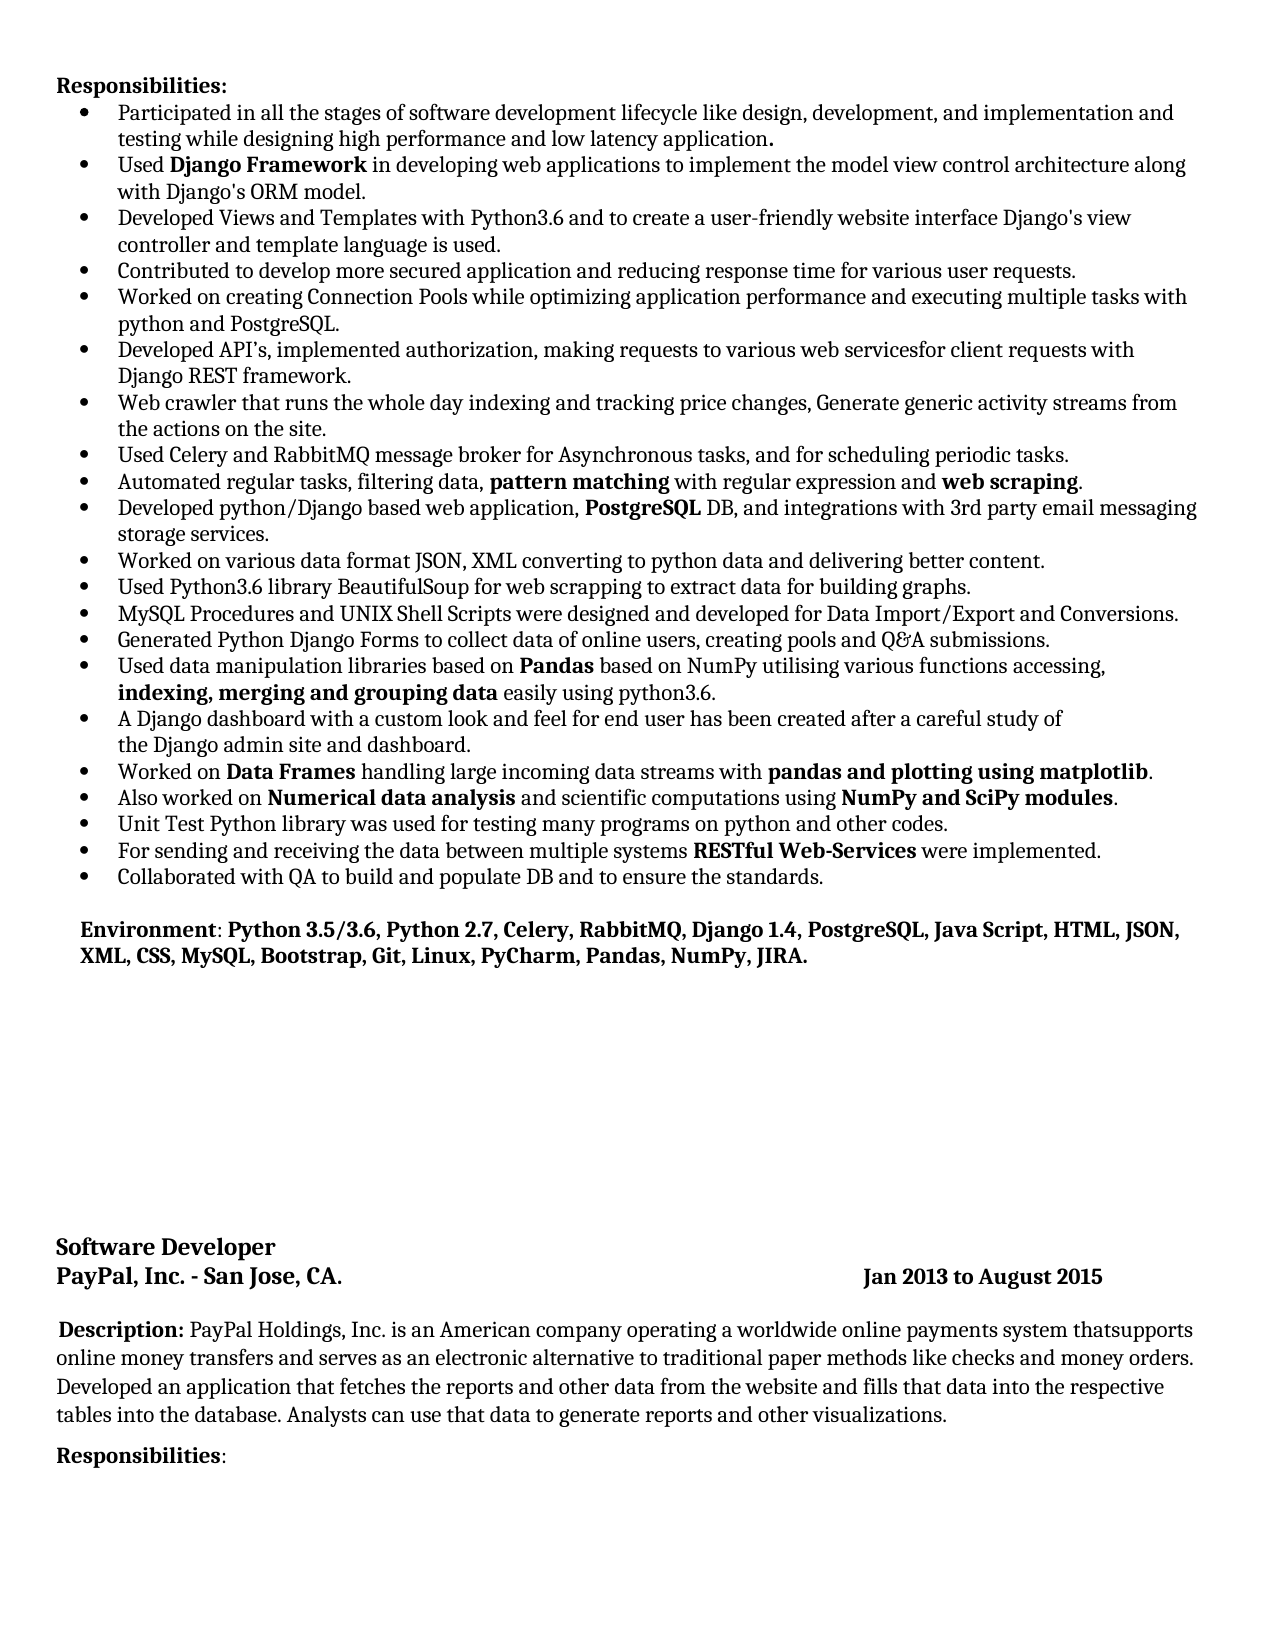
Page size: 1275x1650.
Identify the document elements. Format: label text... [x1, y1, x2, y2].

list Developed python/Django based web application, PostgreSQL DB, and integrations with 3rd party email messaging storage services. [80, 495, 1200, 548]
list Used Celery and RabbitMQ message broker for Asynchronous tasks, and for scheduling periodic tasks. [80, 442, 1200, 468]
list Participated in all the stages of software development lifecycle like design, development, and implementation and testing while designing high performance and low latency application. [80, 99, 1200, 152]
list Used data manipulation libraries based on Pandas based on NumPy utilising various functions accessing, indexing, merging and grouping data easily using python3.6. [80, 653, 1200, 706]
list Web crawler that runs the whole day indexing and tracking price changes, Generate generic activity streams from the actions on the site. [80, 389, 1200, 442]
list Generated Python Django Forms to collect data of online users, creating pools and Q&A submissions. [80, 627, 1200, 653]
list Worked on creating Connection Pools while optimizing application performance and executing multiple tasks with python and PostgreSQL. [80, 284, 1200, 337]
list For sending and receiving the data between multiple systems RESTful Web-Services were implemented. [80, 837, 1200, 864]
list Contributed to develop more secured application and reducing response time for various user requests. [80, 258, 1200, 284]
text Environment: Python 3.5/3.6, Python 2.7, Celery, RabbitMQ, Django 1.4, PostgreSQL, Java Script, HTML, JSON, XML, CSS, MySQL, Bootstrap, Git, Linux, PyCharm, Pandas, NumPy, JIRA. [80, 917, 1200, 969]
list Unit Test Python library was used for testing many programs on python and other codes. [80, 811, 1200, 837]
list Automated regular tasks, filtering data, pattern matching with regular expression and web scraping. [80, 468, 1200, 495]
text Description: PayPal Holdings, Inc. is an American company operating a worldwide online payments system thatsupports online money transfers and serves as an electronic alternative to traditional paper methods like checks and money orders. Developed an application that fetches the reports and other data from the website and fills that data into the respective tables into the database. Analysts can use that data to generate reports and other visualizations. [56, 1317, 1200, 1428]
list Worked on Data Frames handling large incoming data streams with pandas and plotting using matplotlib. [80, 758, 1200, 785]
text Responsibilities: [56, 73, 1200, 99]
text Software Developer [56, 1233, 1200, 1262]
list Worked on various data format JSON, XML converting to python data and delivering better content. [80, 548, 1200, 574]
list MySQL Procedures and UNIX Shell Scripts were designed and developed for Data Import/Export and Conversions. [80, 600, 1200, 627]
text Responsibilities: [56, 1443, 1200, 1469]
list Used Django Framework in developing web applications to implement the model view control architecture along with Django's ORM model. [80, 152, 1200, 205]
list Collaborated with QA to build and populate DB and to ensure the standards. [80, 864, 1200, 890]
list Used Python3.6 library BeautifulSoup for web scrapping to extract data for building graphs. [80, 574, 1200, 600]
list Developed Views and Templates with Python3.6 and to create a user-friendly website interface Django's view controller and template language is used. [80, 205, 1200, 258]
list Developed API’s, implemented authorization, making requests to various web servicesfor client requests with Django REST framework. [80, 337, 1200, 389]
list Also worked on Numerical data analysis and scientific computations using NumPy and SciPy modules. [80, 785, 1200, 811]
text PayPal, Inc. - San Jose, CA. Jan 2013 to August 2015 [56, 1262, 1200, 1290]
list A Django dashboard with a custom look and feel for end user has been created after a careful study of the Django admin site and dashboard. [80, 706, 1200, 758]
